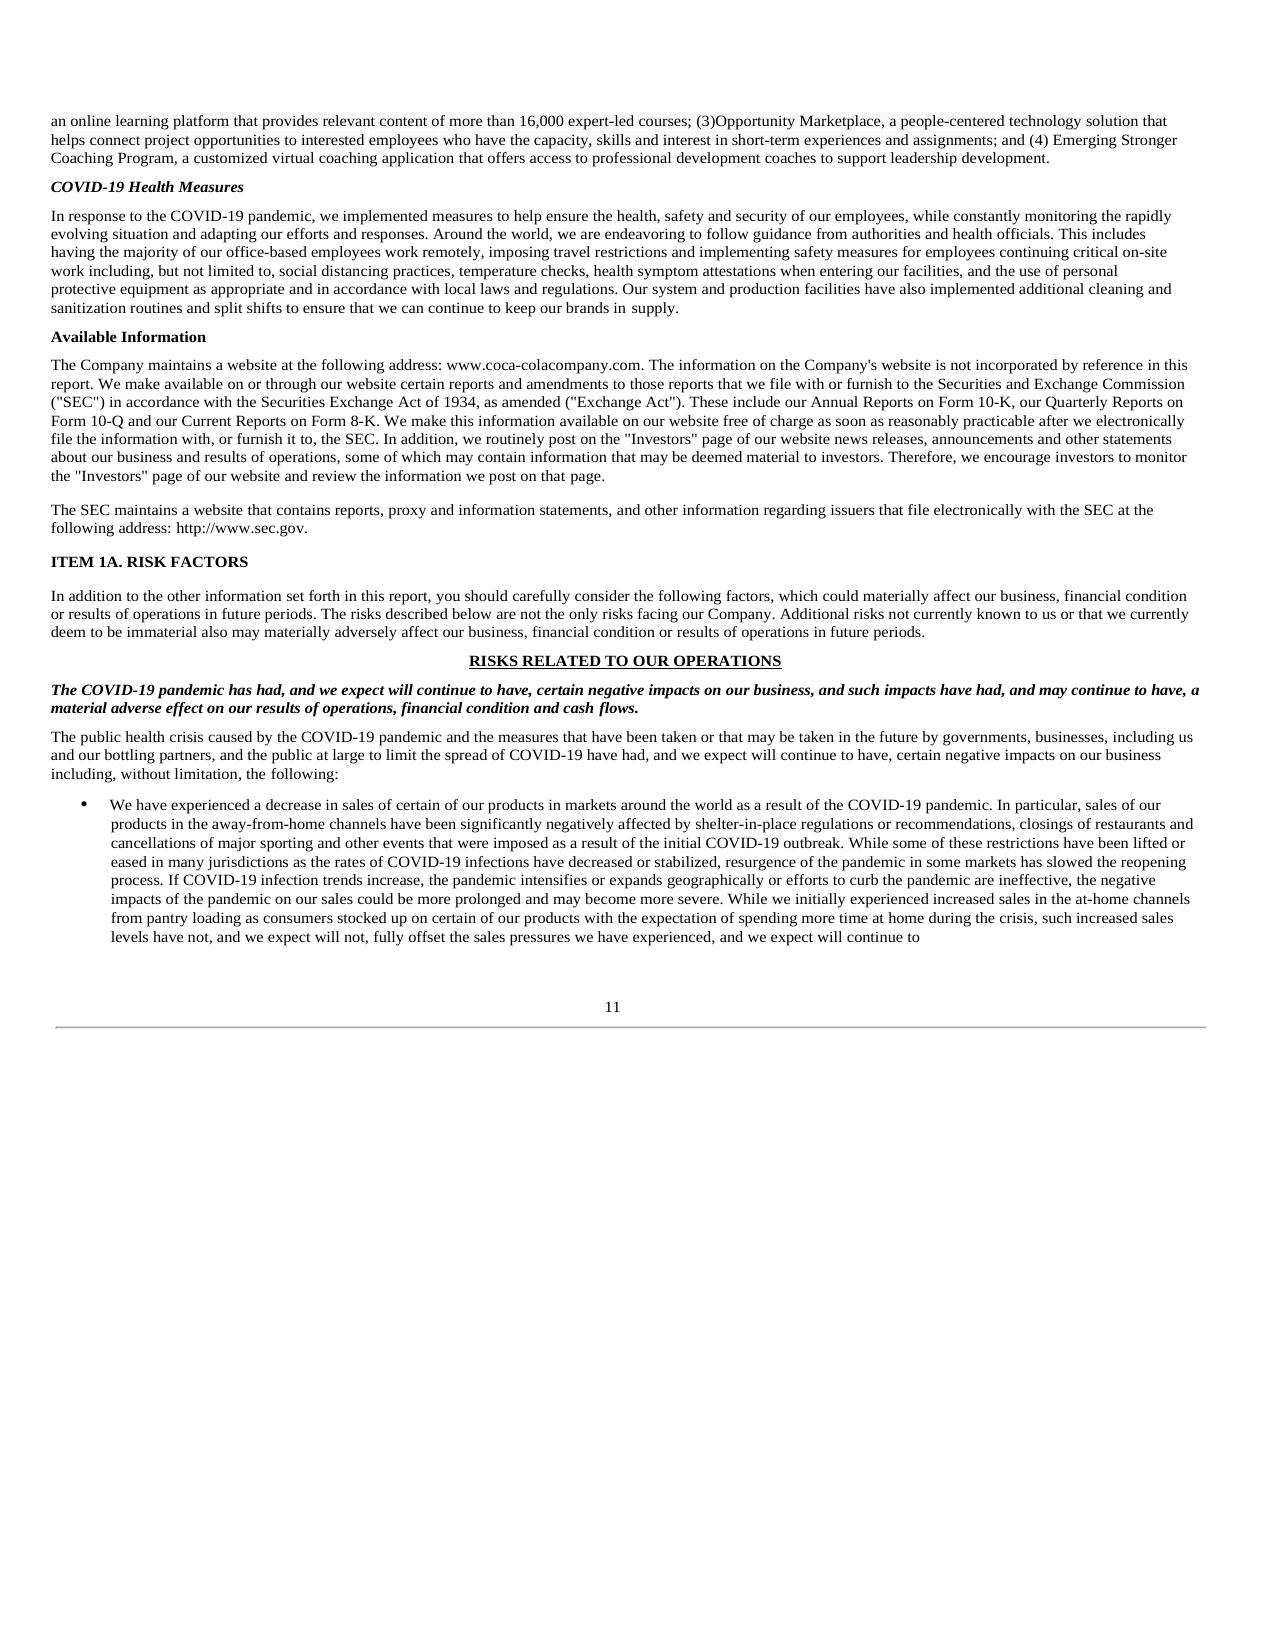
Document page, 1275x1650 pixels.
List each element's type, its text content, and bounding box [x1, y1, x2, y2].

text In addition to the other information set forth in this report, you should carefully consider the following factors, which could materially affect our business, financial condition or results of operations in future periods. The risks described below are not the only risks facing our Company. Additional risks not currently known to us or that we currently deem to be immaterial also may materially adversely affect our business, financial condition or results of operations in future periods. [51, 586, 1197, 641]
text The public health crisis caused by the COVID-19 pandemic and the measures that have been taken or that may be taken in the future by governments, businesses, including us and our bottling partners, and the public at large to limit the spread of COVID-19 have had, and we expect will continue to have, certain negative impacts on our business including, without limitation, the following: [51, 728, 1197, 782]
text 11 [31, 998, 1194, 1016]
text The SEC maintains a website that contains reports, proxy and information statements, and other information regarding issuers that file electronically with the SEC at the following address: http://www.sec.gov. [51, 501, 1178, 537]
subtitle ITEM 1A. RISK FACTORS [51, 553, 1227, 571]
subtitle Available Information [51, 327, 1227, 345]
list We have experienced a decrease in sales of certain of our products in markets around the world as a result of the COVID-19 pandemic. In particular, sales of our products in the away-from-home channels have been significantly negatively affected by shelter-in-place regulations or recommendations, closings of restaurants and cancellations of major sporting and other events that were imposed as a result of the initial COVID-19 outbreak. While some of these restrictions have been lifted or eased in many jurisdictions as the rates of COVID-19 infections have decreased or stabilized, resurgence of the pandemic in some markets has slowed the reopening process. If COVID-19 infection trends increase, the pandemic intensifies or expands geographically or efforts to curb the pandemic are ineffective, the negative impacts of the pandemic on our sales could be more prolonged and may become more severe. While we initially experienced increased sales in the at-home channels from pantry loading as consumers stocked up on certain of our products with the expectation of spending more time at home during the crisis, such increased sales levels have not, and we expect will not, fully offset the sales pressures we have experienced, and we expect will continue to [81, 793, 1210, 945]
text The Company maintains a website at the following address: www.coca-colacompany.com. The information on the Company's website is not incorporated by reference in this report. We make available on or through our website certain reports and amendments to those reports that we file with or furnish to the Securities and Exchange Commission ("SEC") in accordance with the Securities Exchange Act of 1934, as amended ("Exchange Act"). These include our Annual Reports on Form 10-K, our Quarterly Reports on Form 10-Q and our Current Reports on Form 8-K. We make this information available on our website free of charge as soon as reasonably practicable after we electronically file the information with, or furnish it to, the SEC. In addition, we routinely post on the "Investors" page of our website news releases, announcements and other statements about our business and results of operations, some of which may contain information that may be deemed material to investors. Therefore, we encourage investors to monitor the "Investors" page of our website and review the information we post on that page. [51, 356, 1188, 485]
text In response to the COVID-19 pandemic, we implemented measures to help ensure the health, safety and security of our employees, while constantly monitoring the rapidly evolving situation and adapting our efforts and responses. Around the world, we are endeavoring to follow guidance from authorities and health officials. This includes having the majority of our office-based employees work remotely, imposing travel restrictions and implementing safety measures for employees continuing critical on-site work including, but not limited to, social distancing practices, temperature checks, health symptom attestations when entering our facilities, and the use of personal protective equipment as appropriate and in accordance with local laws and regulations. Our system and production facilities have also implemented additional cleaning and sanitization routines and split shifts to ensure that we can continue to keep our brands in supply. [51, 206, 1188, 317]
subtitle COVID-19 Health Measures [51, 178, 1227, 196]
text RISKS RELATED TO OUR OPERATIONS [31, 652, 1219, 670]
subtitle The COVID-19 pandemic has had, and we expect will continue to have, certain negative impacts on our business, and such impacts have had, and may continue to have, a material adverse effect on our results of operations, financial condition and cash flows. [51, 681, 1227, 717]
text an online learning platform that provides relevant content of more than 16,000 expert-led courses; (3)Opportunity Marketplace, a people-centered technology solution that helps connect project opportunities to interested employees who have the capacity, skills and interest in short-term experiences and assignments; and (4) Emerging Stronger Coaching Program, a customized virtual coaching application that offers access to professional development coaches to support leadership development. [51, 112, 1178, 167]
